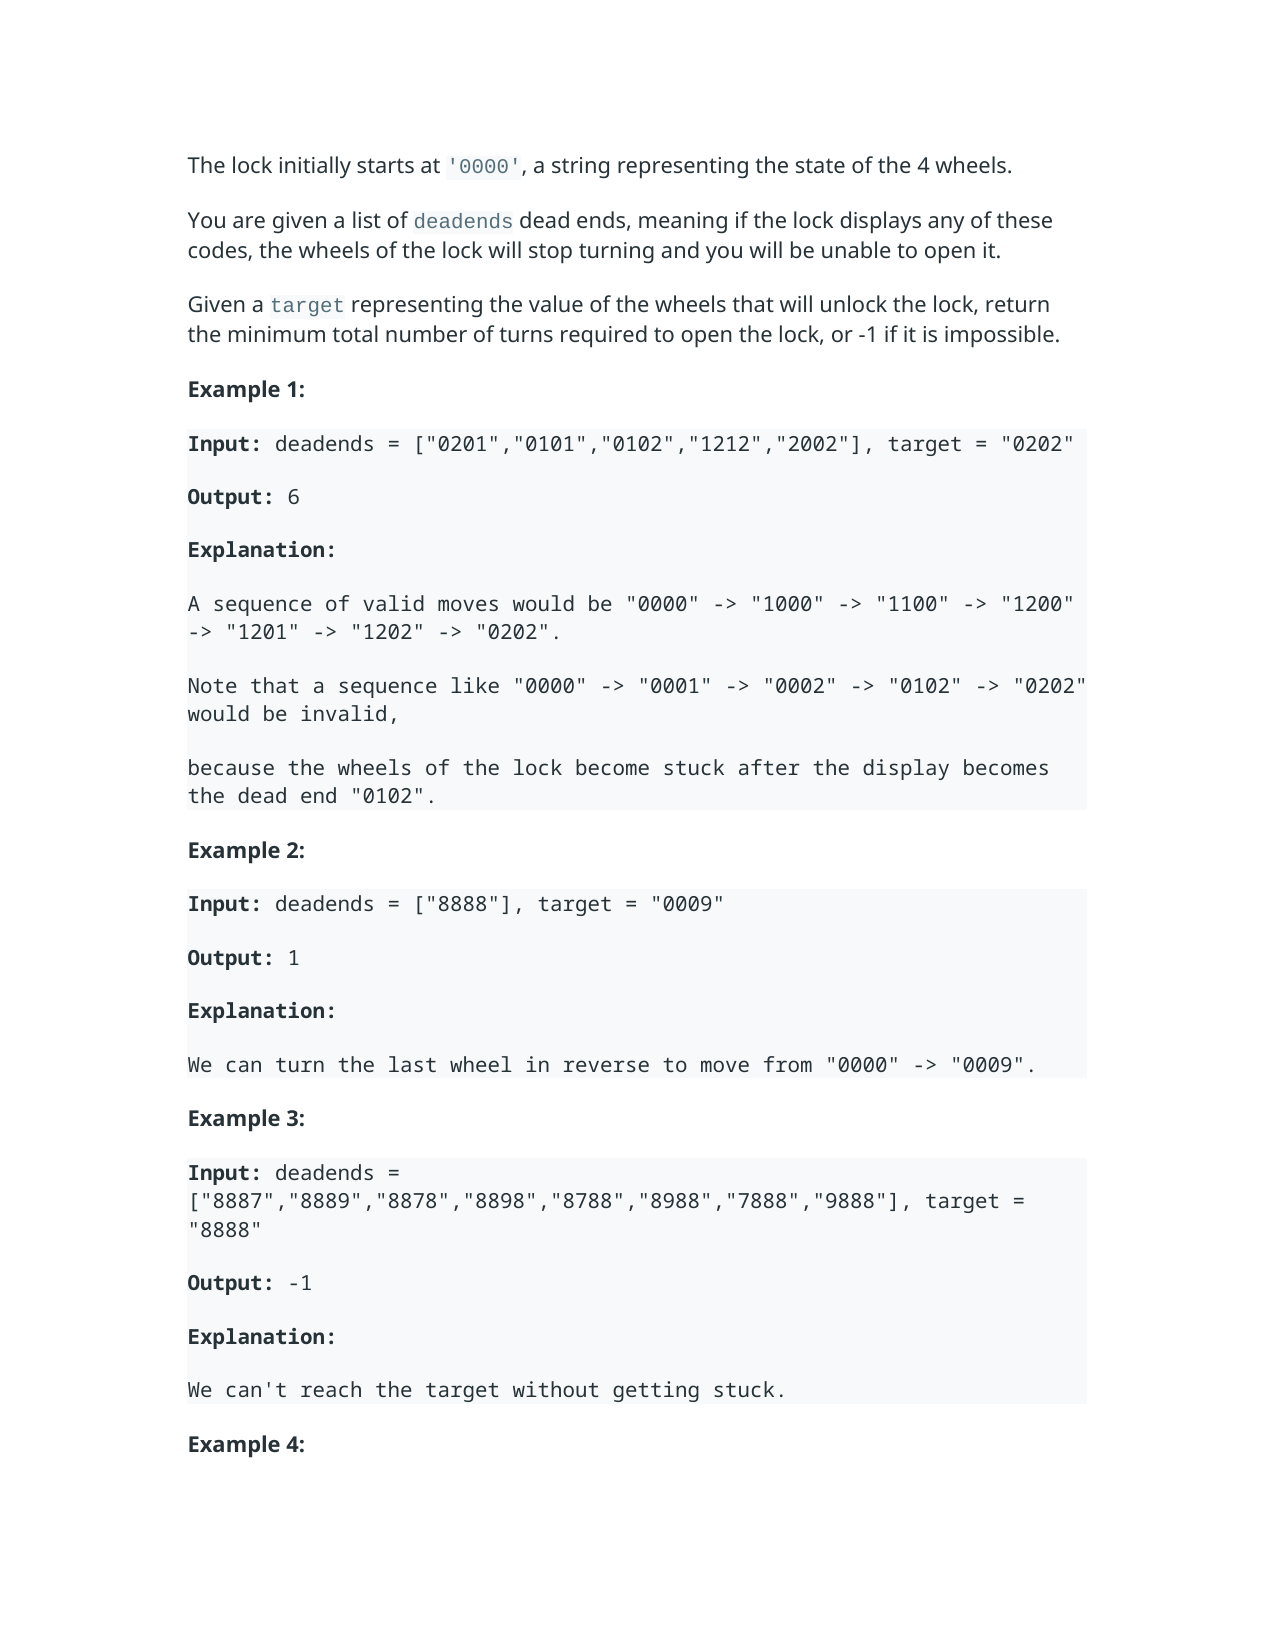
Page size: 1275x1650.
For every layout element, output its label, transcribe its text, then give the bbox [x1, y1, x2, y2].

text Explanation: [187, 996, 1087, 1025]
text You are given a list of deadends dead ends, meaning if the lock displays any of these codes, the wheels of the lock will stop turning and you will be unable to open it. [187, 205, 1087, 264]
text because the wheels of the lock become stuck after the display becomes the dead end "0102". [187, 753, 1087, 810]
text Output: -1 [187, 1268, 1087, 1297]
text Example 4: [187, 1429, 1087, 1458]
text Explanation: [187, 1322, 1087, 1350]
text We can turn the last wheel in reverse to move from "0000" -> "0009". [187, 1050, 1087, 1078]
text Given a target representing the value of the wheels that will unlock the lock, return the minimum total number of turns required to open the lock, or -1 if it is impossible. [187, 289, 1087, 349]
text Explanation: [187, 536, 1087, 564]
text Example 2: [187, 835, 1087, 864]
text Input: deadends = ["8887","8889","8878","8898","8788","8988","7888","9888"], target = "8888" [187, 1158, 1087, 1243]
text Input: deadends = ["8888"], target = "0009" [187, 889, 1087, 918]
text Output: 6 [187, 482, 1087, 511]
text Example 1: [187, 374, 1087, 404]
text Output: 1 [187, 943, 1087, 971]
text A sequence of valid moves would be "0000" -> "1000" -> "1100" -> "1200" -> "1201" -> "1202" -> "0202". [187, 589, 1087, 646]
text Input: deadends = ["0201","0101","0102","1212","2002"], target = "0202" [187, 429, 1087, 457]
text Example 3: [187, 1103, 1087, 1133]
text We can't reach the target without getting stuck. [187, 1375, 1087, 1404]
text Note that a sequence like "0000" -> "0001" -> "0002" -> "0102" -> "0202" would be invalid, [187, 671, 1087, 728]
text The lock initially starts at '0000', a string representing the state of the 4 wheels. [187, 150, 1087, 180]
